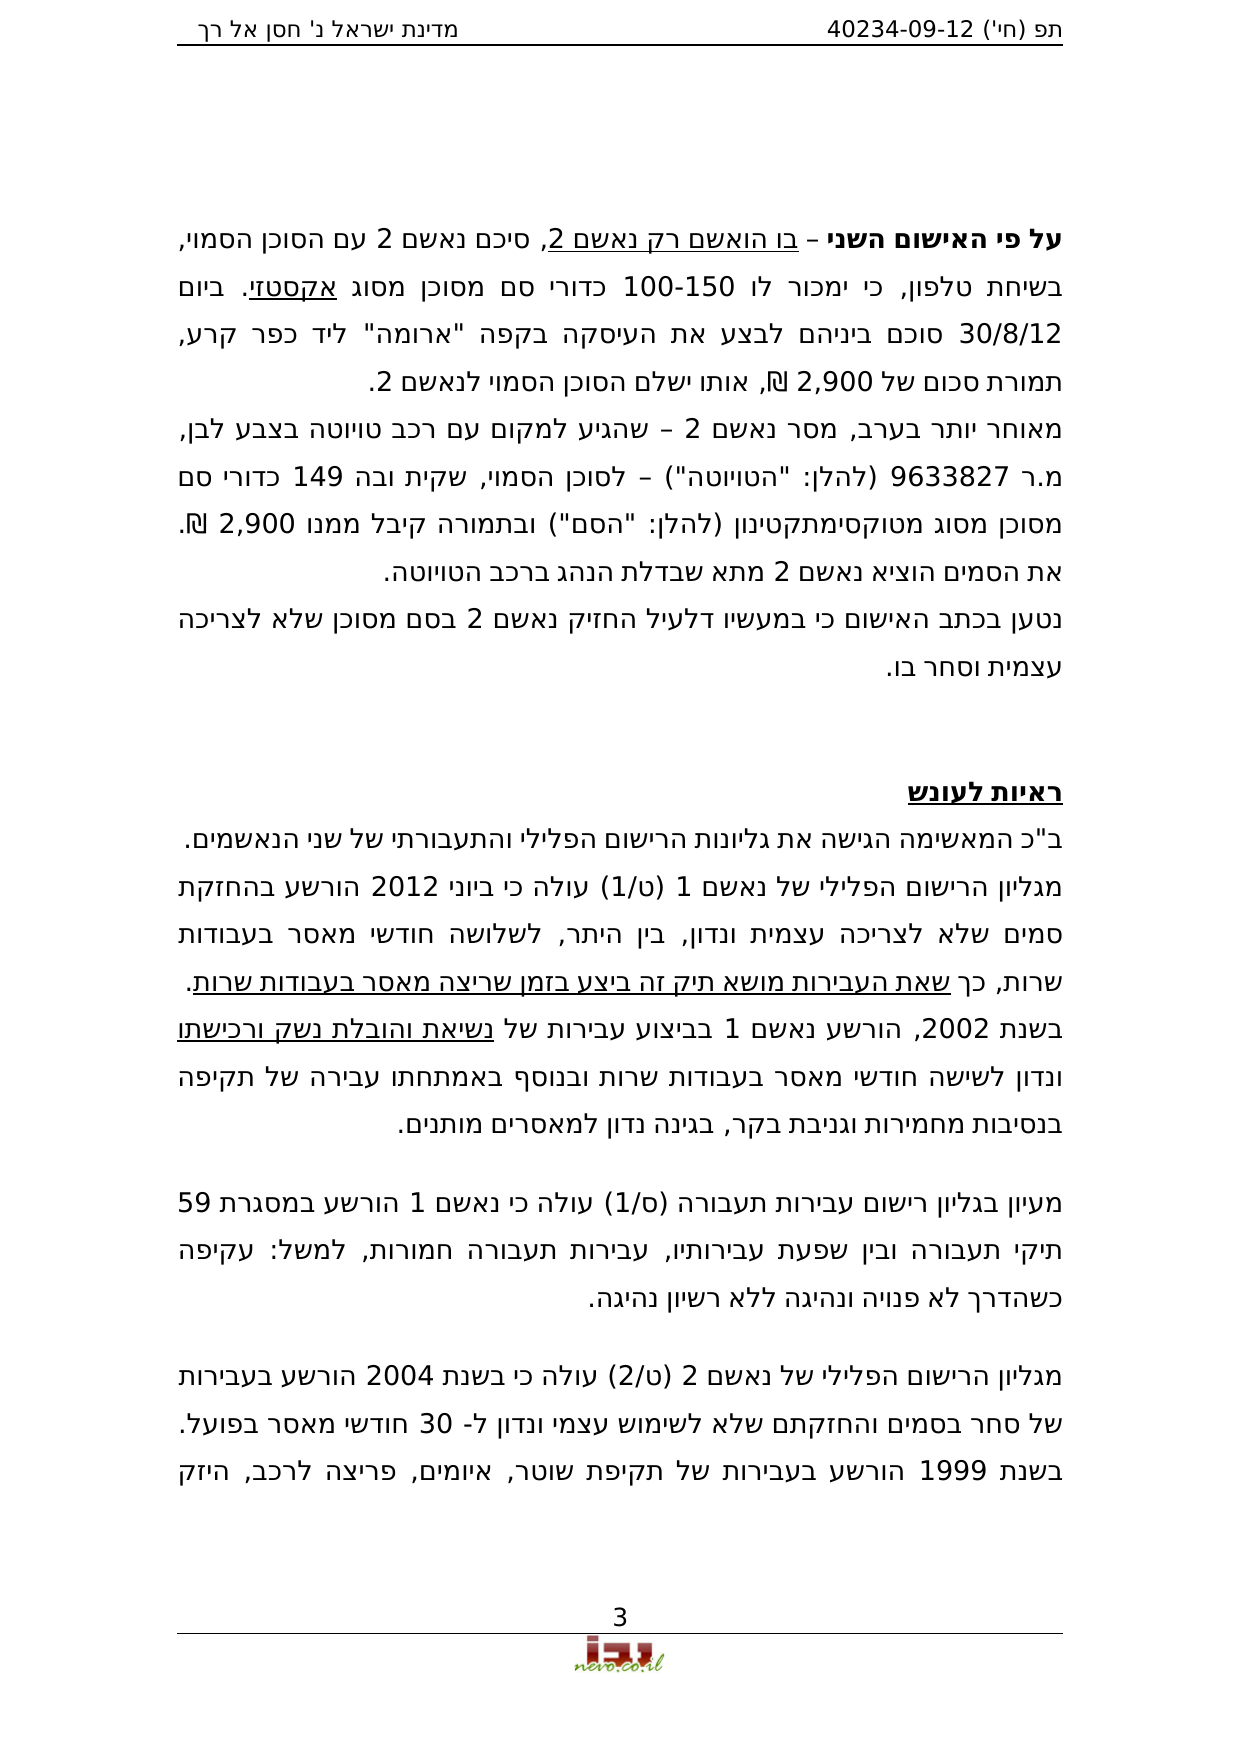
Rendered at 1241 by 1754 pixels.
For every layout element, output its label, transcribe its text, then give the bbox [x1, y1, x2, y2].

text ב"כ המאשימה הגישה את גליונות הרישום הפלילי והתעבורתי של שני הנאשמים. [177, 824, 1063, 855]
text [177, 1361, 1063, 1487]
text מאוחר יותר בערב, מסר נאשם 2 – שהגיע למקום עם רכב טויוטה בצבע לבן, מ.ר 9633827 (להלן: "הטויוטה") – לסוכן הסמוי, שקית ובה 149 כדורי סם מסוכן מסוג מטוקסימתקטינון (להלן: "הסם") ובתמורה קיבל ממנו 2,900 ₪. את הסמים הוציא נאשם 2 מתא שבדלת הנהג ברכב הטויוטה. [177, 414, 1063, 588]
picture [574, 1635, 666, 1673]
text מגליון הרישום הפלילי של נאשם 1 (ט/1) עולה כי ביוני 2012 הורשע בהחזקת סמים שלא לצריכה עצמית ונדון, בין היתר, לשלושה חודשי מאסר בעבודות שרות, כך שאת העבירות מושא תיק זה ביצע בזמן שריצה מאסר בעבודות שרות. [177, 871, 1063, 998]
text מעיון בגליון רישום עבירות תעבורה (ס/1) עולה כי נאשם 1 הורשע במסגרת 59 תיקי תעבורה ובין שפעת עבירותיו, עבירות תעבורה חמורות, למשל: עקיפה כשהדרך לא פנויה ונהיגה ללא רשיון נהיגה. [177, 1187, 1063, 1314]
text נטען בכתב האישום כי במעשיו דלעיל החזיק נאשם 2 בסם מסוכן שלא לצריכה עצמית וסחר בו. [177, 604, 1063, 683]
text בשנת 2002, הורשע נאשם 1 בביצוע עבירות של נשיאת והובלת נשק ורכישתו ונדון לשישה חודשי מאסר בעבודות שרות ובנוסף באמתחתו עבירה של תקיפה בנסיבות מחמירות וגניבת בקר, בגינה נדון למאסרים מותנים. [177, 1013, 1063, 1140]
text ראיות לעונש [177, 776, 1063, 808]
text על פי האישום השני – בו הואשם רק נאשם 2, סיכם נאשם 2 עם הסוכן הסמוי, בשיחת טלפון, כי ימכור לו 100-150 כדורי סם מסוכן מסוג אקסטזי. ביום 30/8/12 סוכם ביניהם לבצע את העיסקה בקפה "ארומה" ליד כפר קרע, תמורת סכום של 2,900 ₪, אותו ישלם הסוכן הסמוי לנאשם 2. [177, 224, 1063, 398]
